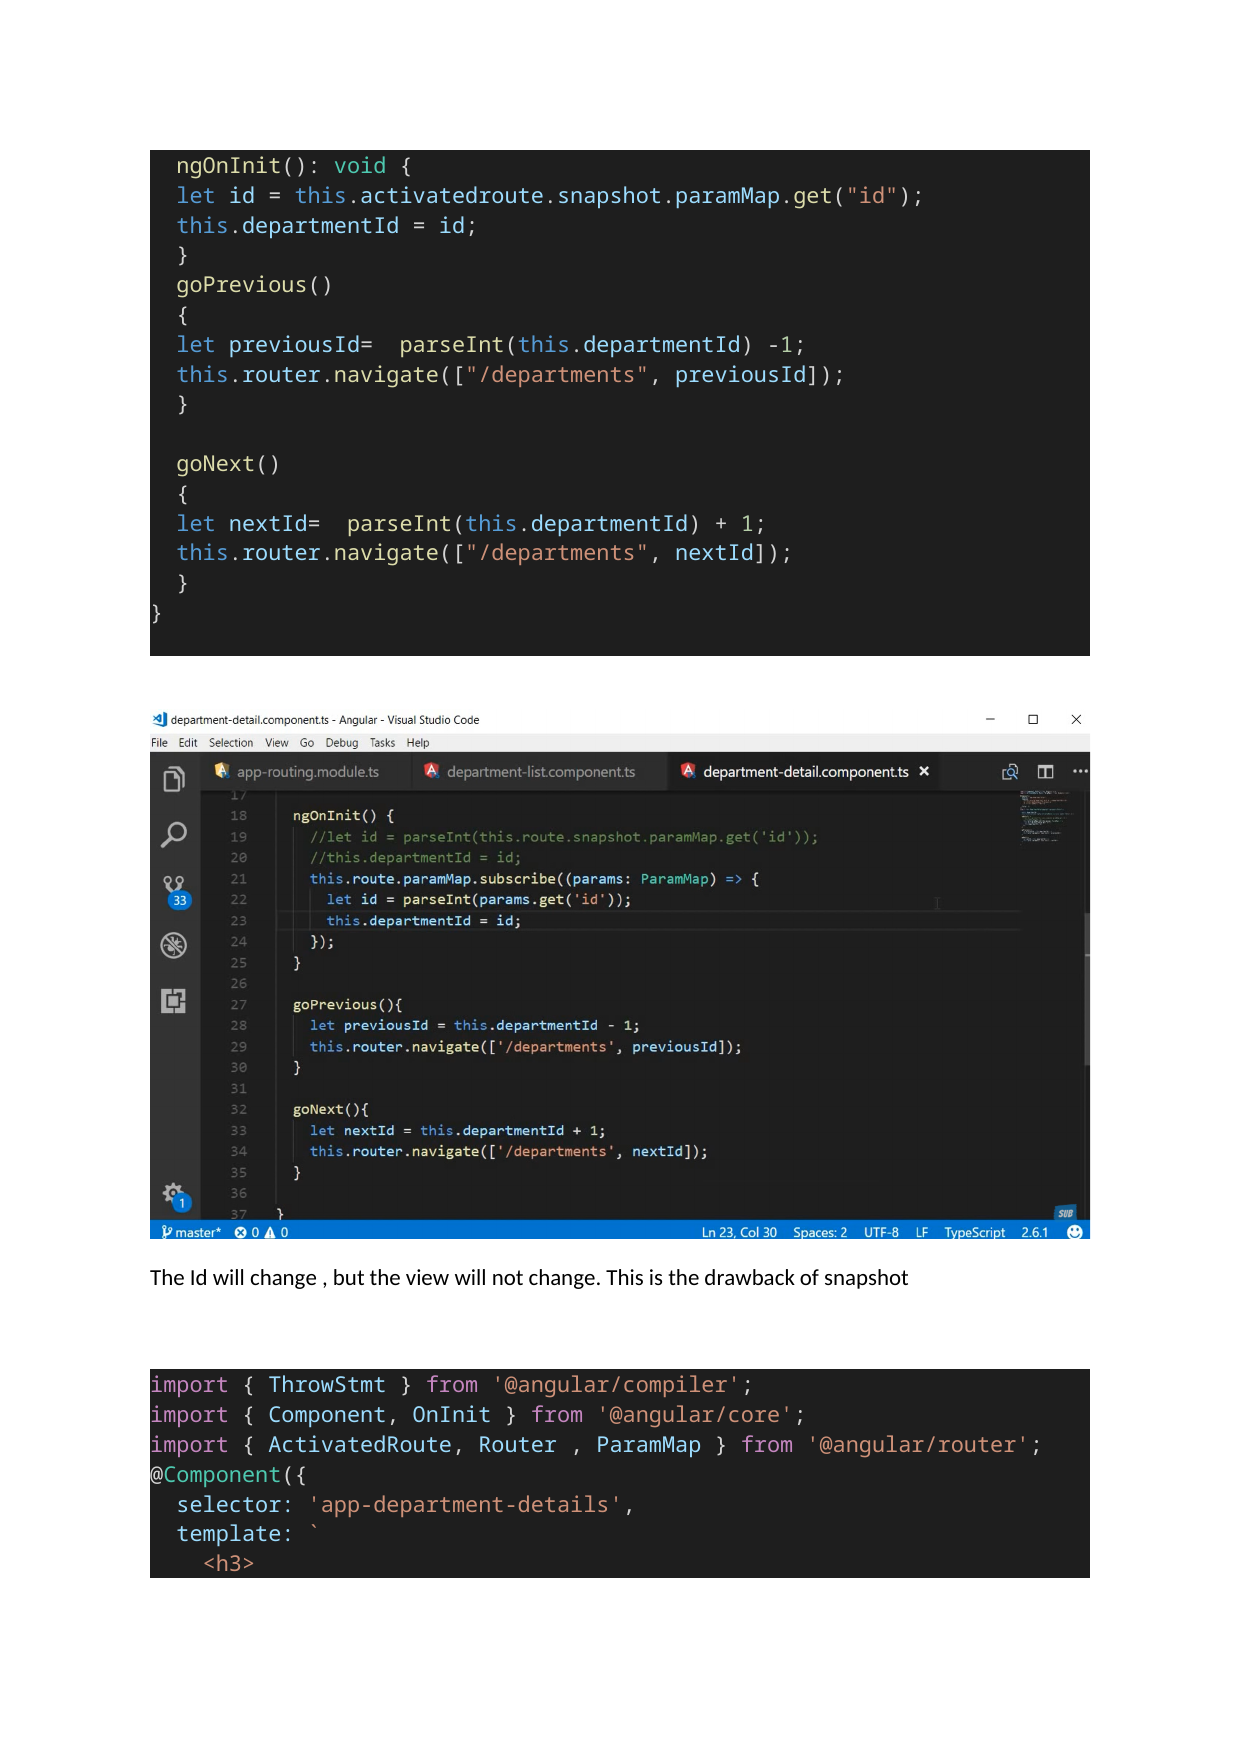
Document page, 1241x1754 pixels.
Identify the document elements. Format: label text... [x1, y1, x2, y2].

text selector: 'app-department-details', [150, 1488, 1090, 1518]
text template: ` [150, 1518, 1090, 1548]
text } [150, 388, 1090, 418]
text goNext() [150, 448, 1090, 478]
text } [150, 567, 1090, 597]
text @Component({ [150, 1459, 1090, 1488]
text import { ActivatedRoute, Router , ParamMap } from '@angular/router'; [150, 1429, 1090, 1459]
text goPrevious() [150, 269, 1090, 299]
text let nextId= parseInt(this.departmentId) + 1; [150, 507, 1090, 537]
text let previousId= parseInt(this.departmentId) -1; [150, 329, 1090, 358]
text import { Component, OnInit } from '@angular/core'; [150, 1399, 1090, 1429]
text let id = this.activatedroute.snapshot.paramMap.get("id"); [150, 180, 1090, 209]
text import { ThrowStmt } from '@angular/compiler'; [150, 1369, 1090, 1399]
text { [150, 299, 1090, 329]
text this.router.navigate(["/departments", previousId]); [150, 358, 1090, 388]
text this.router.navigate(["/departments", nextId]); [150, 537, 1090, 567]
text { [150, 478, 1090, 507]
text } [150, 597, 1090, 627]
text } [150, 239, 1090, 269]
text The Id will change , but the view will not change. This is the drawback of snapshot [150, 1263, 1090, 1291]
text this.departmentId = id; [150, 209, 1090, 239]
text <h3> [150, 1548, 1090, 1578]
text ngOnInit(): void { [150, 150, 1090, 180]
picture [150, 709, 1091, 1239]
